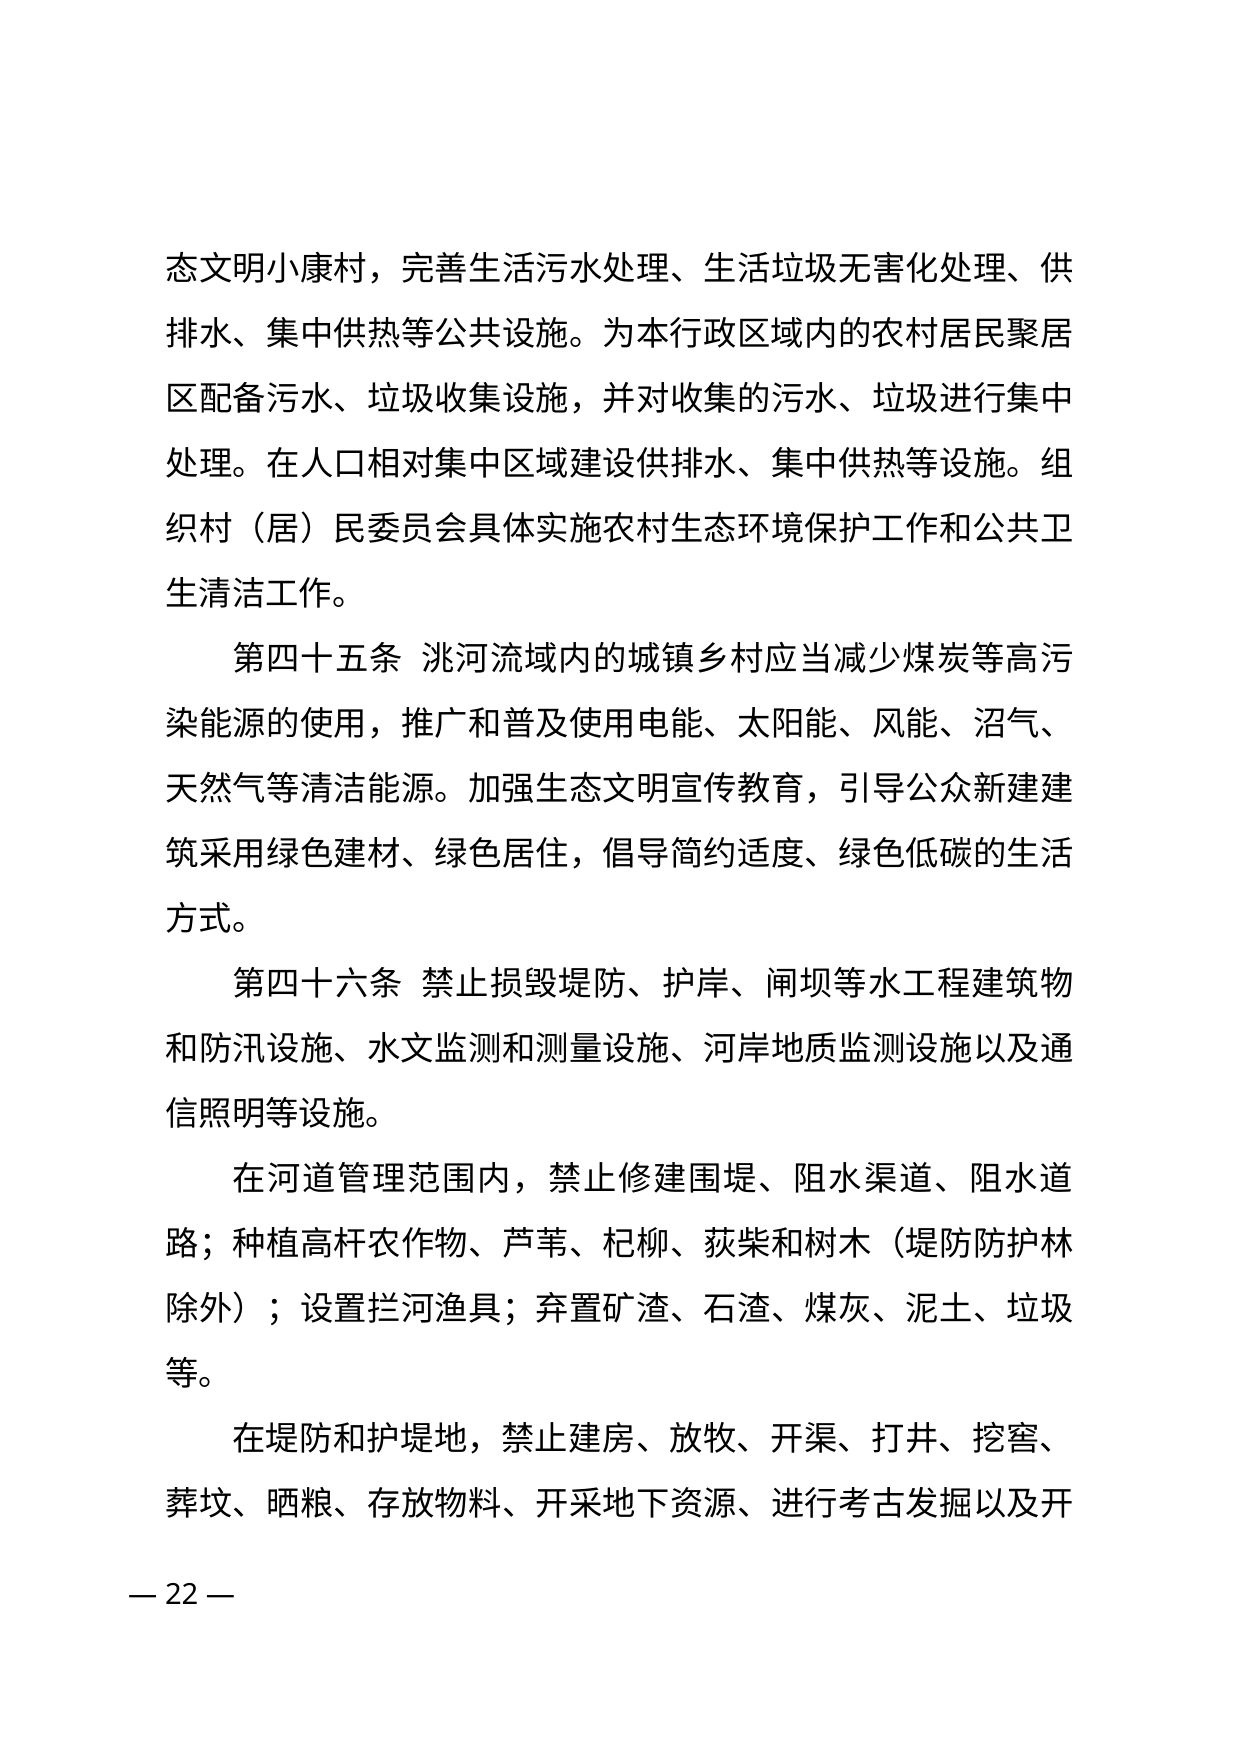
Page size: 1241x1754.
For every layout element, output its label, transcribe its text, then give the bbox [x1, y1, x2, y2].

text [165, 233, 1075, 623]
text 在河道管理范围内，禁止修建围堤、阻水渠道、阻水道路；种植高杆农作物、芦苇、杞柳、荻柴和树木（堤防防护林除外）；设置拦河渔具；弃置矿渣、石渣、煤灰、泥土、垃圾等。 [165, 1143, 1075, 1403]
text 第四十五条 洮河流域内的城镇乡村应当减少煤炭等高污染能源的使用，推广和普及使用电能、太阳能、风能、沼气、天然气等清洁能源。加强生态文明宣传教育，引导公众新建建筑采用绿色建材、绿色居住，倡导简约适度、绿色低碳的生活方式。 [165, 623, 1075, 948]
text 第四十六条 禁止损毁堤防、护岸、闸坝等水工程建筑物和防汛设施、水文监测和测量设施、河岸地质监测设施以及通信照明等设施。 [165, 948, 1075, 1143]
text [165, 1403, 1075, 1533]
